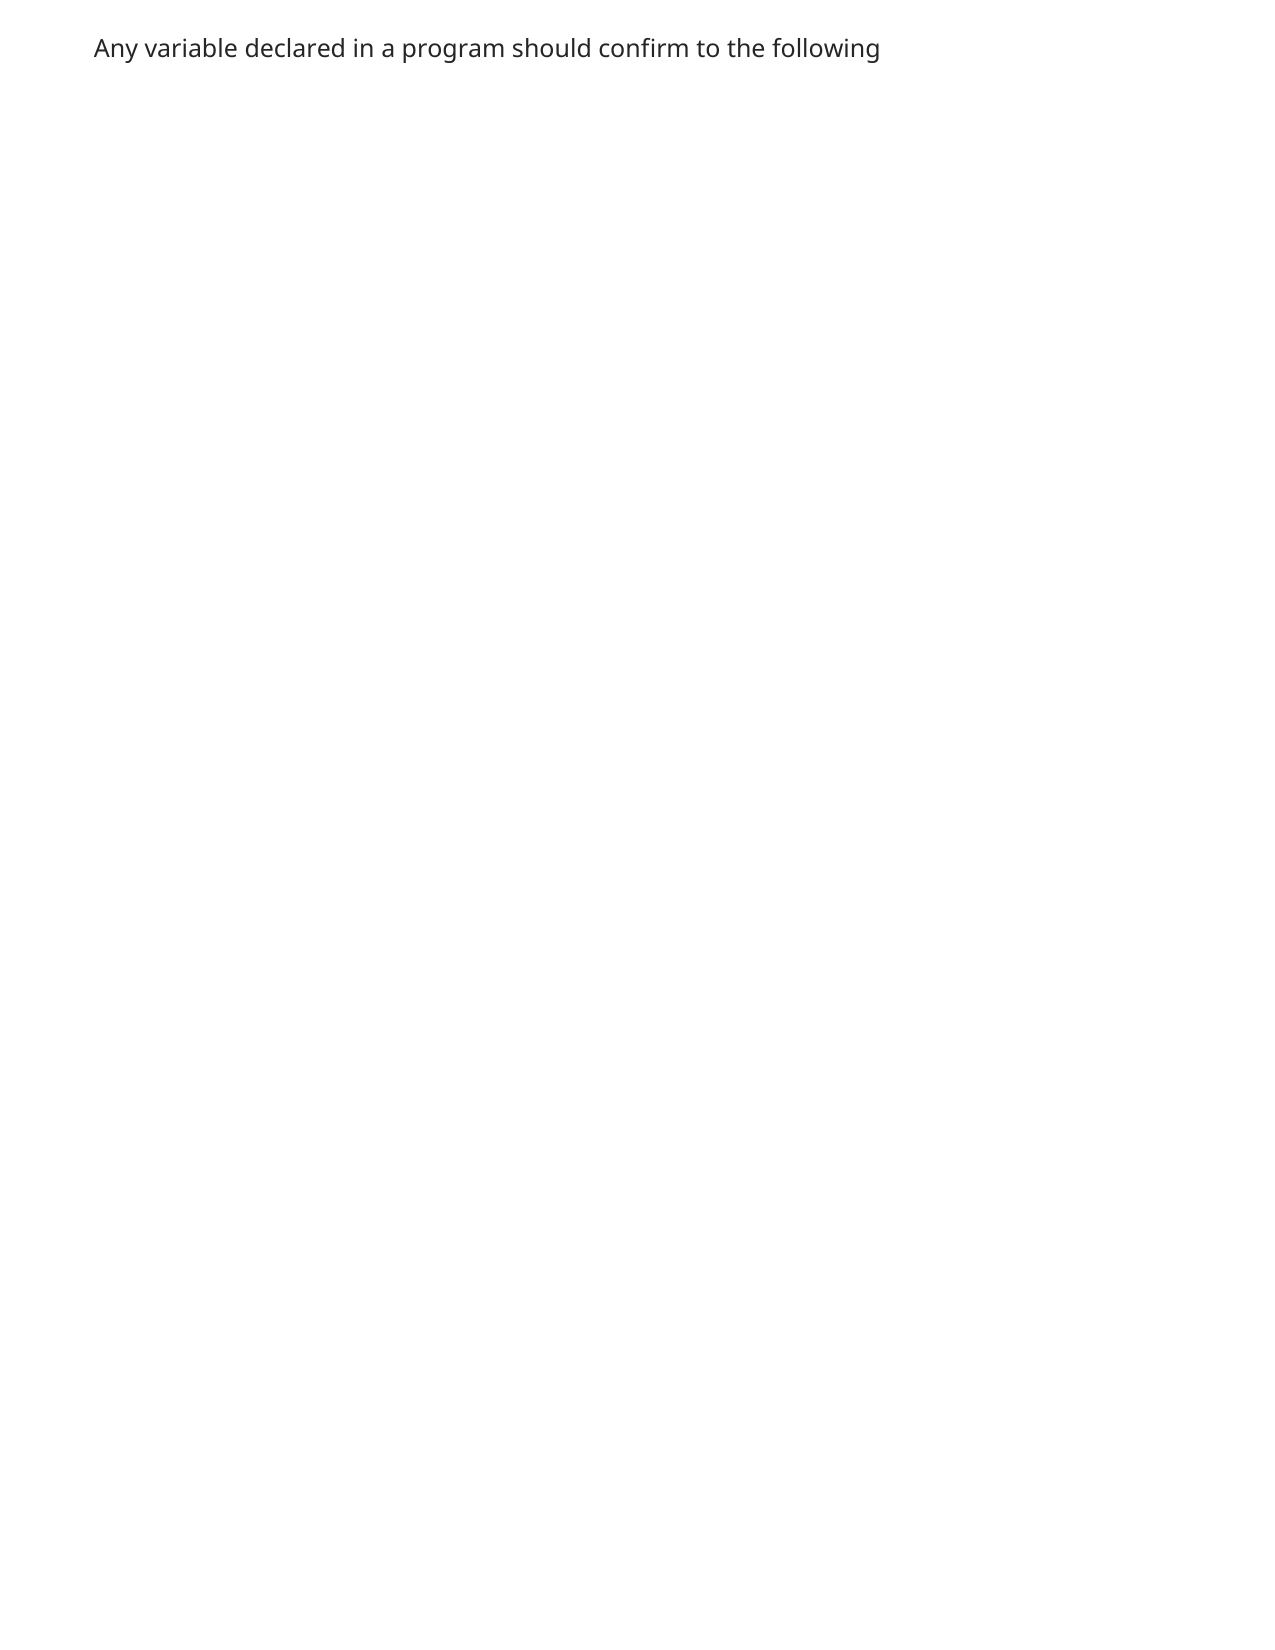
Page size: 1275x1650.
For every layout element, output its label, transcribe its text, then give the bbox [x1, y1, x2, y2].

text Any variable declared in a program should confirm to the following [94, 35, 915, 64]
